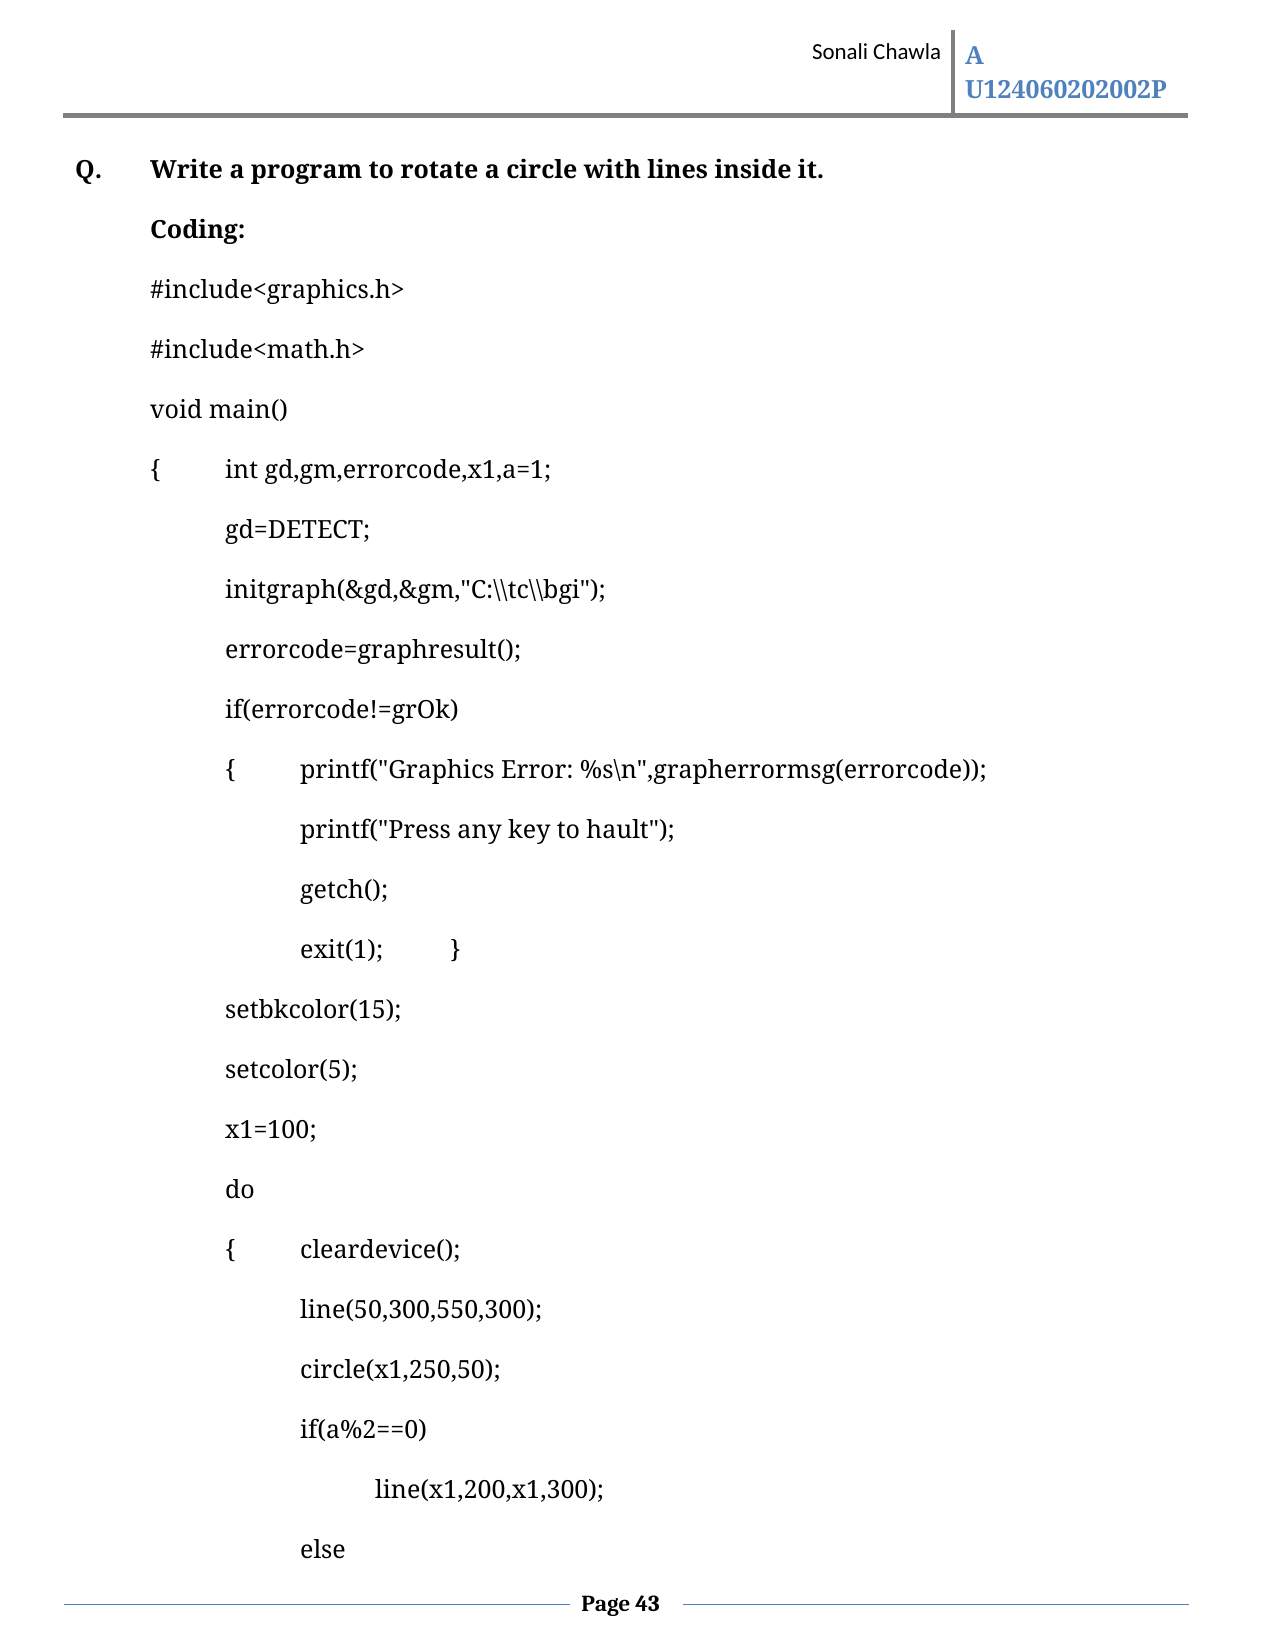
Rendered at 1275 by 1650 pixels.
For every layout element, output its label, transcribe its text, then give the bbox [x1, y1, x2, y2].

text #include<math.h> [150, 332, 1200, 366]
text gd=DETECT; [150, 512, 1200, 546]
text line(50,300,550,300); [150, 1292, 1200, 1326]
text Coding: [75, 212, 1200, 246]
text #include<graphics.h> [75, 272, 1200, 306]
text { cleardevice(); [150, 1232, 1200, 1266]
text { int gd,gm,errorcode,x1,a=1; [150, 452, 1200, 486]
text do [150, 1172, 1200, 1206]
text { printf("Graphics Error: %s\n",grapherrormsg(errorcode)); [150, 752, 1200, 786]
text if(errorcode!=grOk) [150, 692, 1200, 726]
text setcolor(5); [150, 1052, 1200, 1086]
text else [150, 1532, 1200, 1566]
text line(x1,200,x1,300); [150, 1472, 1200, 1506]
text initgraph(&gd,&gm,"C:\\tc\\bgi"); [150, 572, 1200, 606]
text getch(); [150, 872, 1200, 906]
text Q. Write a program to rotate a circle with lines inside it. [75, 152, 1200, 186]
text errorcode=graphresult(); [150, 632, 1200, 666]
text circle(x1,250,50); [150, 1352, 1200, 1386]
text x1=100; [150, 1112, 1200, 1146]
text exit(1); } [150, 932, 1200, 966]
text if(a%2==0) [150, 1412, 1200, 1446]
text void main() [150, 392, 1200, 426]
text printf("Press any key to hault"); [150, 812, 1200, 846]
text setbkcolor(15); [150, 992, 1200, 1026]
